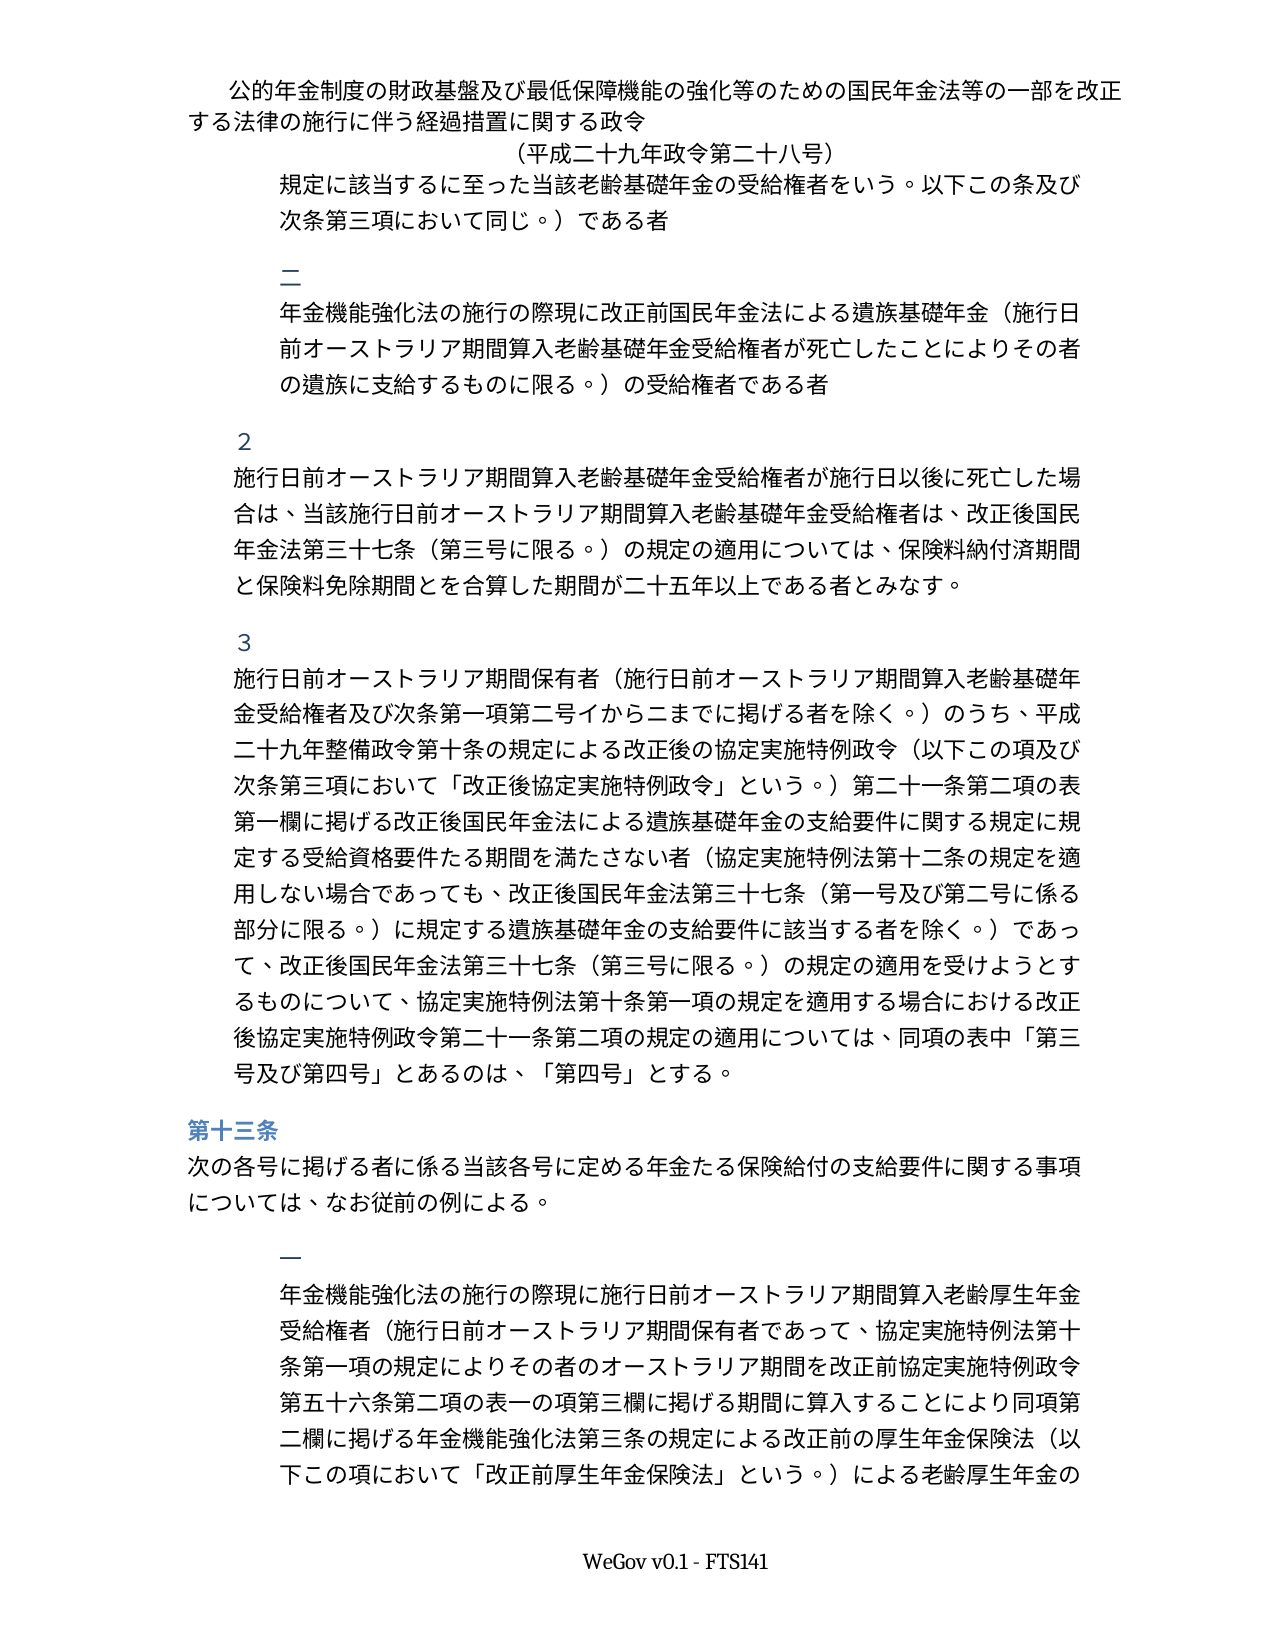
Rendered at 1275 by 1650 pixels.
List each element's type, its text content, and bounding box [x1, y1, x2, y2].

text 施行日前オーストラリア期間保有者（施行日前オーストラリア期間算入老齢基礎年金受給権者及び次条第一項第二号イからニまでに掲げる者を除く。）のうち、平成二十九年整備政令第十条の規定による改正後の協定実施特例政令（以下この項及び次条第三項において「改正後協定実施特例政令」という。）第二十一条第二項の表第一欄に掲げる改正後国民年金法による遺族基礎年金の支給要件に関する規定に規定する受給資格要件たる期間を満たさない者（協定実施特例法第十二条の規定を適用しない場合であっても、改正後国民年金法第三十七条（第一号及び第二号に係る部分に限る。）に規定する遺族基礎年金の支給要件に該当する者を除く。）であって、改正後国民年金法第三十七条（第三号に限る。）の規定の適用を受けようとするものについて、協定実施特例法第十条第一項の規定を適用する場合における改正後協定実施特例政令第二十一条第二項の規定の適用については、同項の表中「第三号及び第四号」とあるのは、「第四号」とする。 [233, 662, 1087, 1089]
text 施行日前オーストラリア期間算入老齢基礎年金受給権者が施行日以後に死亡した場合は、当該施行日前オーストラリア期間算入老齢基礎年金受給権者は、改正後国民年金法第三十七条（第三号に限る。）の規定の適用については、保険料納付済期間と保険料免除期間とを合算した期間が二十五年以上である者とみなす。 [233, 462, 1087, 601]
subtitle 一 [279, 1243, 1087, 1274]
subtitle ２ [233, 426, 1087, 457]
subtitle 第十三条 [187, 1114, 1087, 1146]
subtitle ３ [233, 627, 1087, 658]
text 年金機能強化法の施行の際現に改正前国民年金法による遺族基礎年金（施行日前オーストラリア期間算入老齢基礎年金受給権者が死亡したことによりその者の遺族に支給するものに限る。）の受給権者である者 [279, 297, 1087, 401]
subtitle 二 [279, 261, 1087, 293]
text 次の各号に掲げる者に係る当該各号に定める年金たる保険給付の支給要件に関する事項については、なお従前の例による。 [187, 1151, 1087, 1218]
